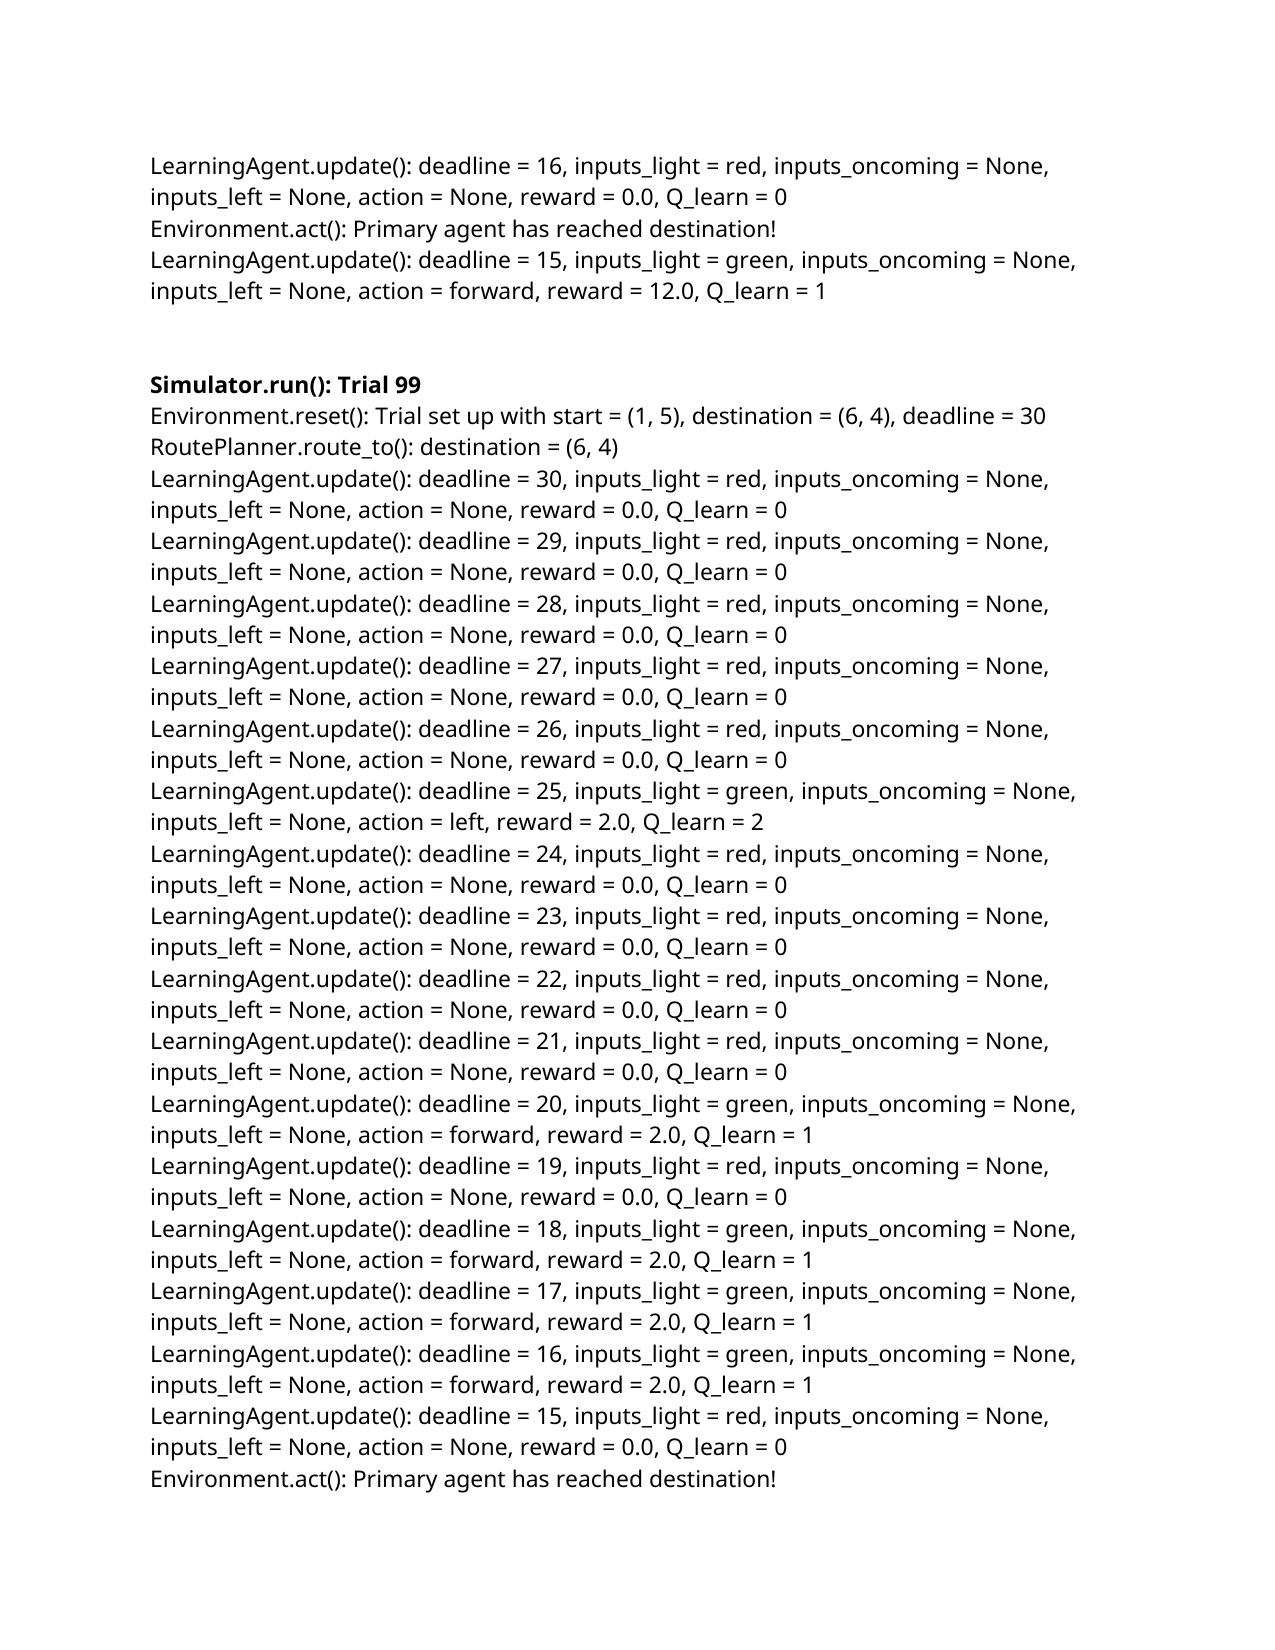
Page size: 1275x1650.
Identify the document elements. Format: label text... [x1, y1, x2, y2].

text LearningAgent.update(): deadline = 28, inputs_light = red, inputs_oncoming = None, inputs_left = None, action = None, reward = 0.0, Q_learn = 0 [150, 587, 1125, 650]
text LearningAgent.update(): deadline = 22, inputs_light = red, inputs_oncoming = None, inputs_left = None, action = None, reward = 0.0, Q_learn = 0 [150, 962, 1125, 1025]
text LearningAgent.update(): deadline = 17, inputs_light = green, inputs_oncoming = None, inputs_left = None, action = forward, reward = 2.0, Q_learn = 1 [150, 1275, 1125, 1337]
text LearningAgent.update(): deadline = 21, inputs_light = red, inputs_oncoming = None, inputs_left = None, action = None, reward = 0.0, Q_learn = 0 [150, 1025, 1125, 1087]
text LearningAgent.update(): deadline = 18, inputs_light = green, inputs_oncoming = None, inputs_left = None, action = forward, reward = 2.0, Q_learn = 1 [150, 1212, 1125, 1275]
text LearningAgent.update(): deadline = 30, inputs_light = red, inputs_oncoming = None, inputs_left = None, action = None, reward = 0.0, Q_learn = 0 [150, 462, 1125, 525]
text LearningAgent.update(): deadline = 29, inputs_light = red, inputs_oncoming = None, inputs_left = None, action = None, reward = 0.0, Q_learn = 0 [150, 525, 1125, 587]
text Simulator.run(): Trial 99 [150, 369, 1125, 400]
text LearningAgent.update(): deadline = 15, inputs_light = red, inputs_oncoming = None, inputs_left = None, action = None, reward = 0.0, Q_learn = 0 [150, 1400, 1125, 1462]
text LearningAgent.update(): deadline = 27, inputs_light = red, inputs_oncoming = None, inputs_left = None, action = None, reward = 0.0, Q_learn = 0 [150, 650, 1125, 712]
text Environment.act(): Primary agent has reached destination! [150, 212, 1125, 244]
text LearningAgent.update(): deadline = 16, inputs_light = red, inputs_oncoming = None, inputs_left = None, action = None, reward = 0.0, Q_learn = 0 [150, 150, 1125, 212]
text Environment.reset(): Trial set up with start = (1, 5), destination = (6, 4), deadline = 30 [150, 400, 1125, 431]
text LearningAgent.update(): deadline = 25, inputs_light = green, inputs_oncoming = None, inputs_left = None, action = left, reward = 2.0, Q_learn = 2 [150, 775, 1125, 837]
text RoutePlanner.route_to(): destination = (6, 4) [150, 431, 1125, 462]
text LearningAgent.update(): deadline = 16, inputs_light = green, inputs_oncoming = None, inputs_left = None, action = forward, reward = 2.0, Q_learn = 1 [150, 1337, 1125, 1400]
text LearningAgent.update(): deadline = 23, inputs_light = red, inputs_oncoming = None, inputs_left = None, action = None, reward = 0.0, Q_learn = 0 [150, 900, 1125, 962]
text LearningAgent.update(): deadline = 19, inputs_light = red, inputs_oncoming = None, inputs_left = None, action = None, reward = 0.0, Q_learn = 0 [150, 1150, 1125, 1212]
text LearningAgent.update(): deadline = 24, inputs_light = red, inputs_oncoming = None, inputs_left = None, action = None, reward = 0.0, Q_learn = 0 [150, 837, 1125, 900]
text LearningAgent.update(): deadline = 15, inputs_light = green, inputs_oncoming = None, inputs_left = None, action = forward, reward = 12.0, Q_learn = 1 [150, 244, 1125, 306]
text Environment.act(): Primary agent has reached destination! [150, 1462, 1125, 1494]
text LearningAgent.update(): deadline = 20, inputs_light = green, inputs_oncoming = None, inputs_left = None, action = forward, reward = 2.0, Q_learn = 1 [150, 1087, 1125, 1150]
text LearningAgent.update(): deadline = 26, inputs_light = red, inputs_oncoming = None, inputs_left = None, action = None, reward = 0.0, Q_learn = 0 [150, 712, 1125, 775]
